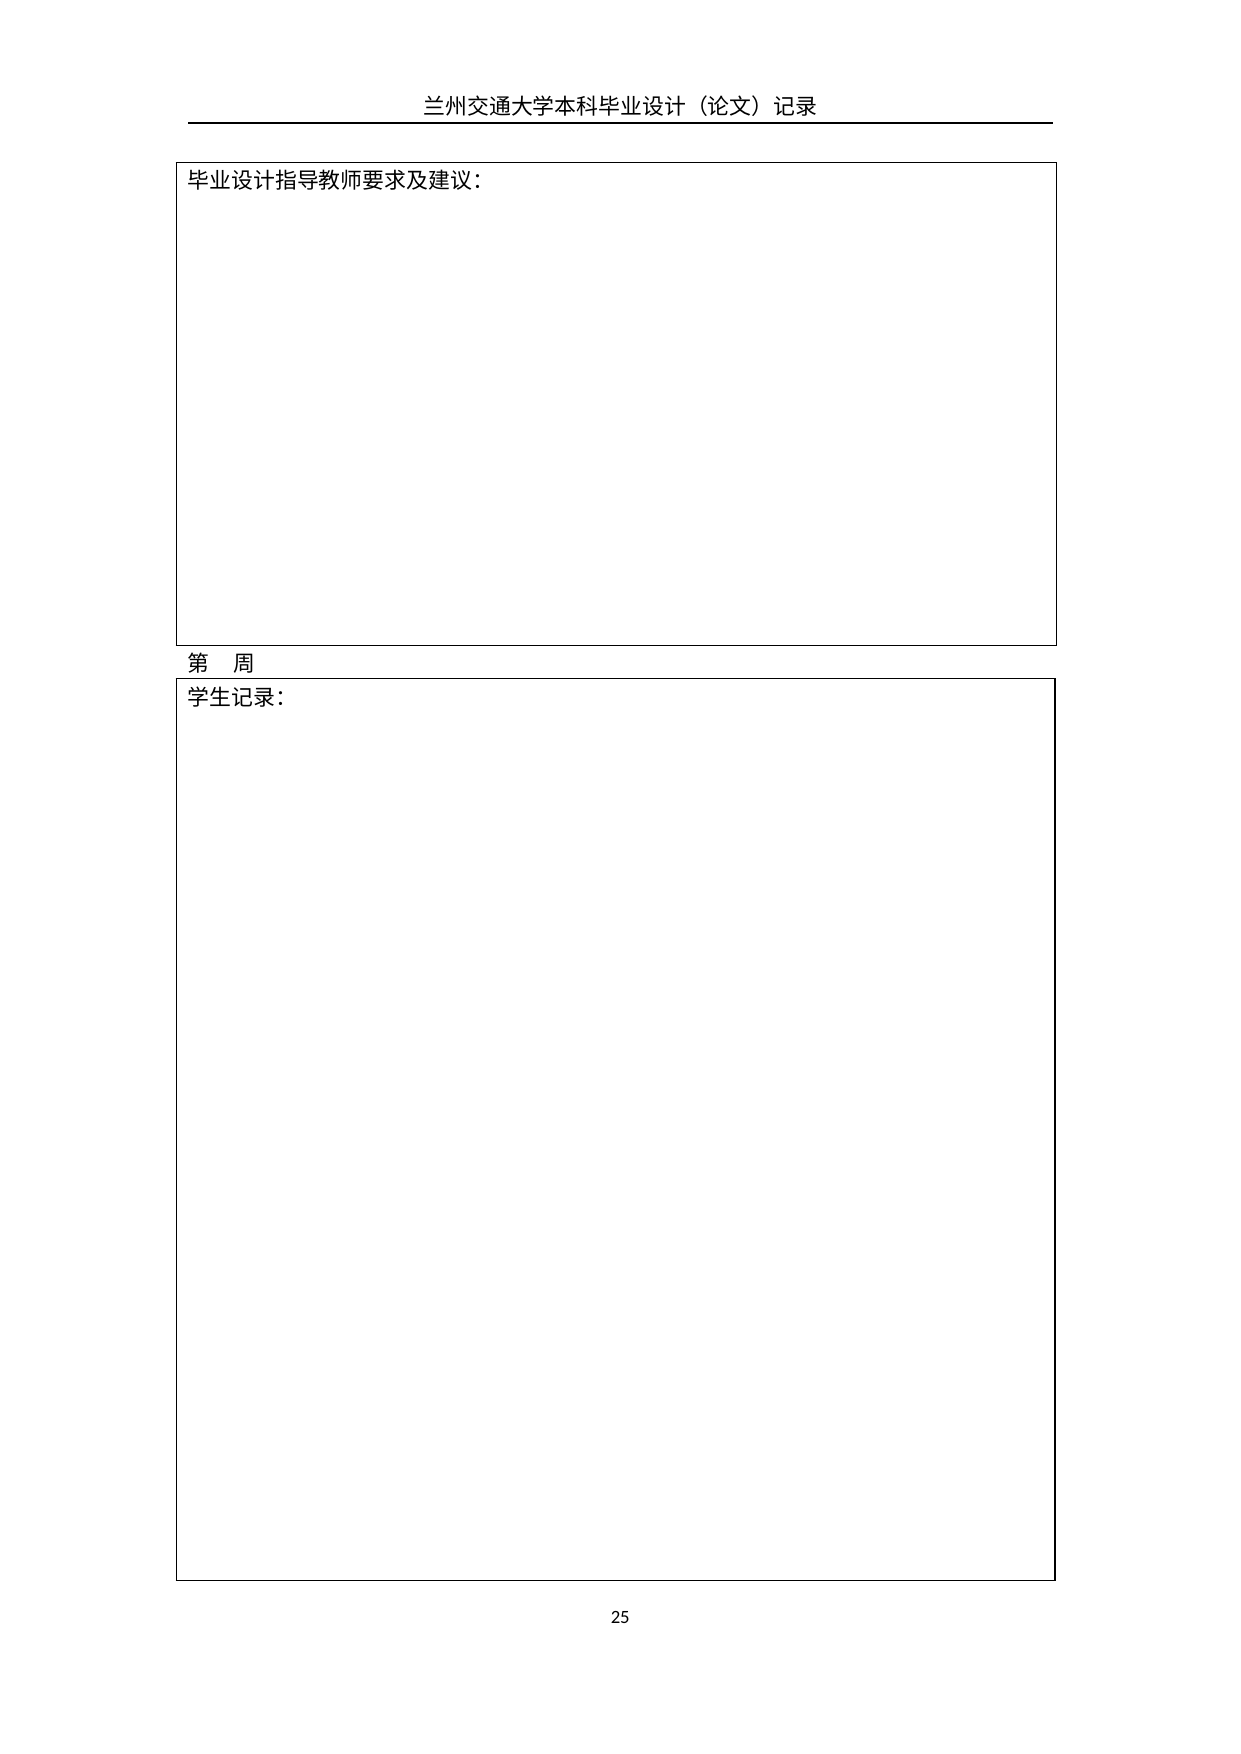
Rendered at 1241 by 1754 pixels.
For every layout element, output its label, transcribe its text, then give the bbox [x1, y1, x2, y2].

table_header 学生记录： [177, 679, 1054, 1580]
text 第 周 [187, 646, 1053, 678]
table_cell 毕业设计指导教师要求及建议： [177, 163, 1056, 645]
